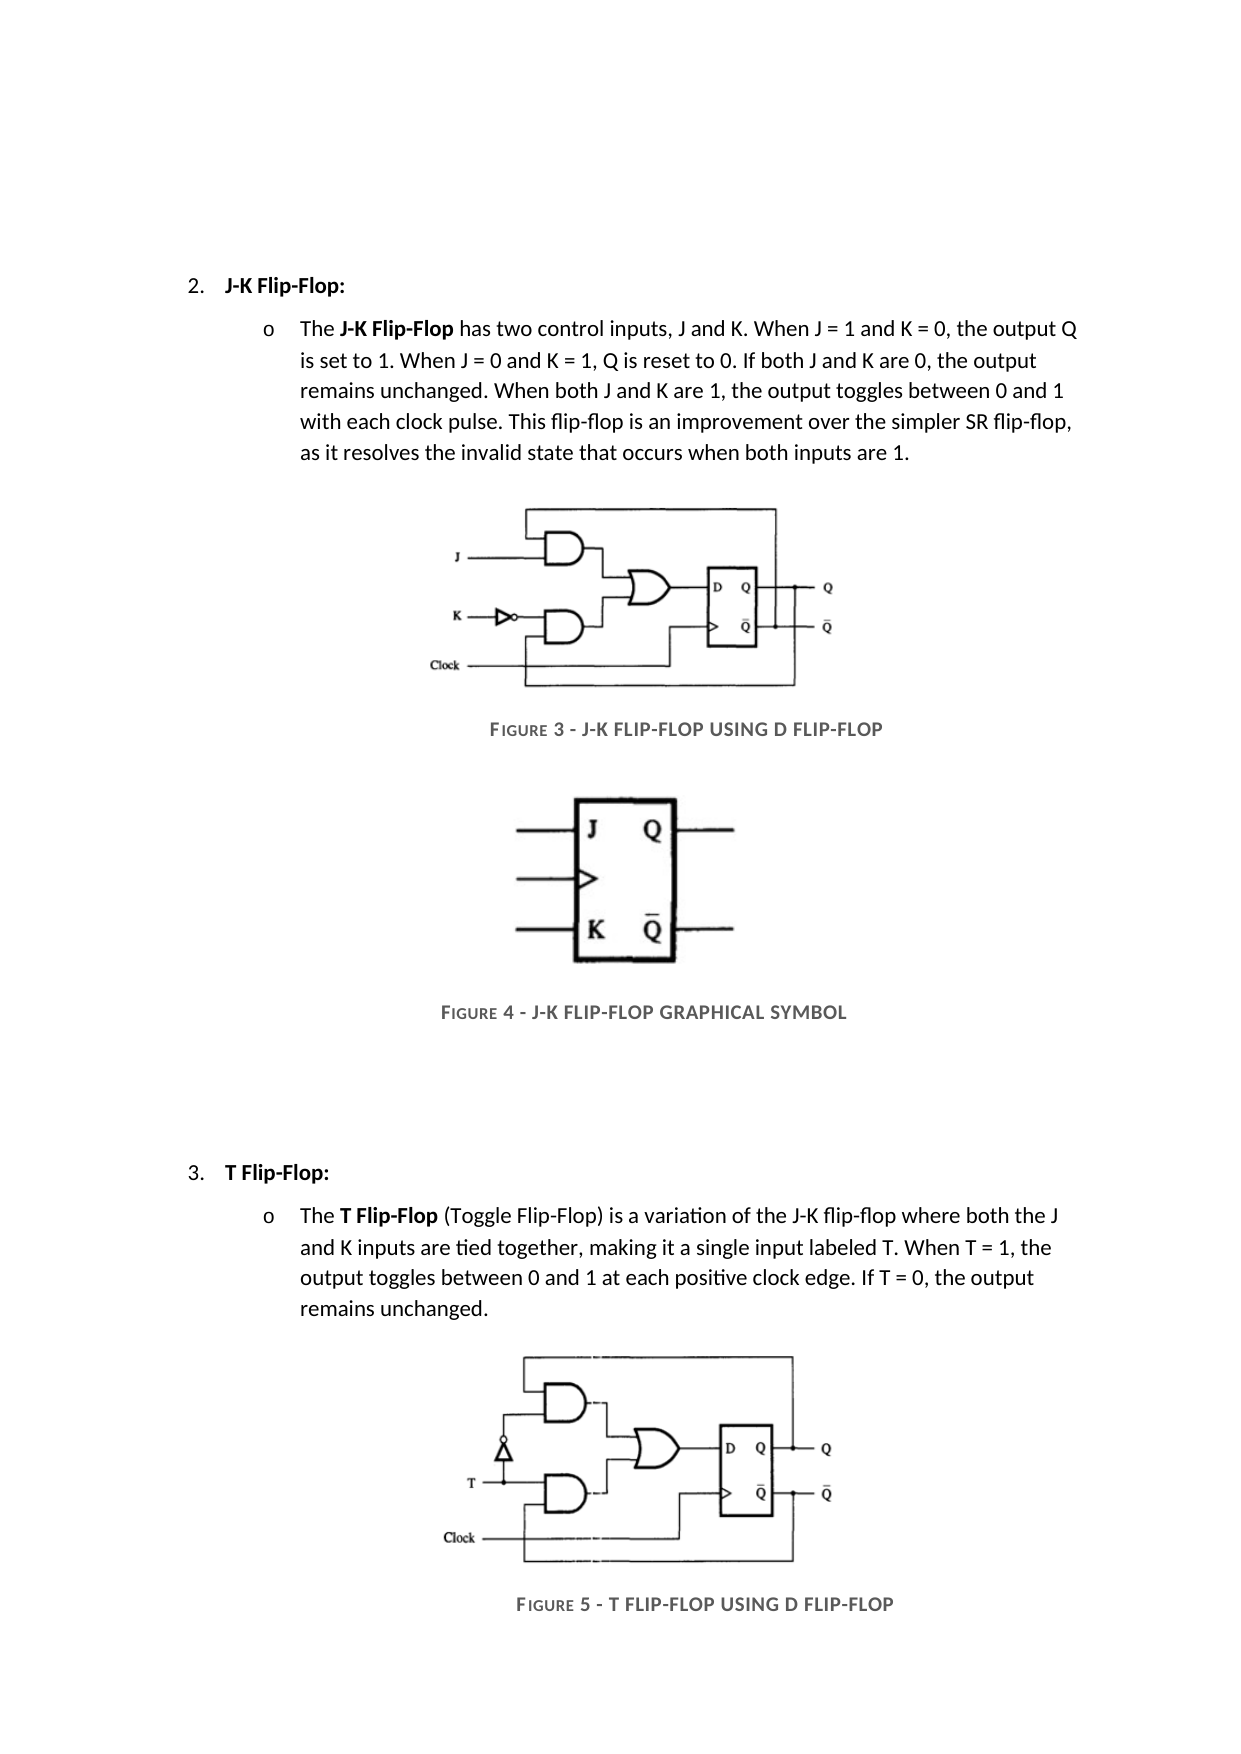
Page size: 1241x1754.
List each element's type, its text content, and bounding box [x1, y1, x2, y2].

list T Flip-Flop: [187, 1158, 1090, 1186]
list The J-K Flip-Flop has two control inputs, J and K. When J = 1 and K = 0, the output Q is set to 1. When J = 0 and K = 1, Q is reset to 0. If both J and K are 0, the output remains unchanged. When both J and K are 1, the output toggles between 0 and 1 with each clock pulse. This flip-flop is an improvement over the simpler SR flip-flop, as it resolves the invalid state that occurs when both inputs are 1. [262, 314, 1090, 466]
list J-K Flip-Flop: [187, 271, 1090, 299]
picture [408, 481, 862, 702]
list The T Flip-Flop (Toggle Flip-Flop) is a variation of the J-K flip-flop where both the J and K inputs are tied together, making it a single input labeled T. When T = 1, the output toggles between 0 and 1 at each positive clock edge. If T = 0, the output remains unchanged. [262, 1201, 1090, 1322]
picture [431, 1337, 841, 1577]
picture [481, 754, 759, 984]
